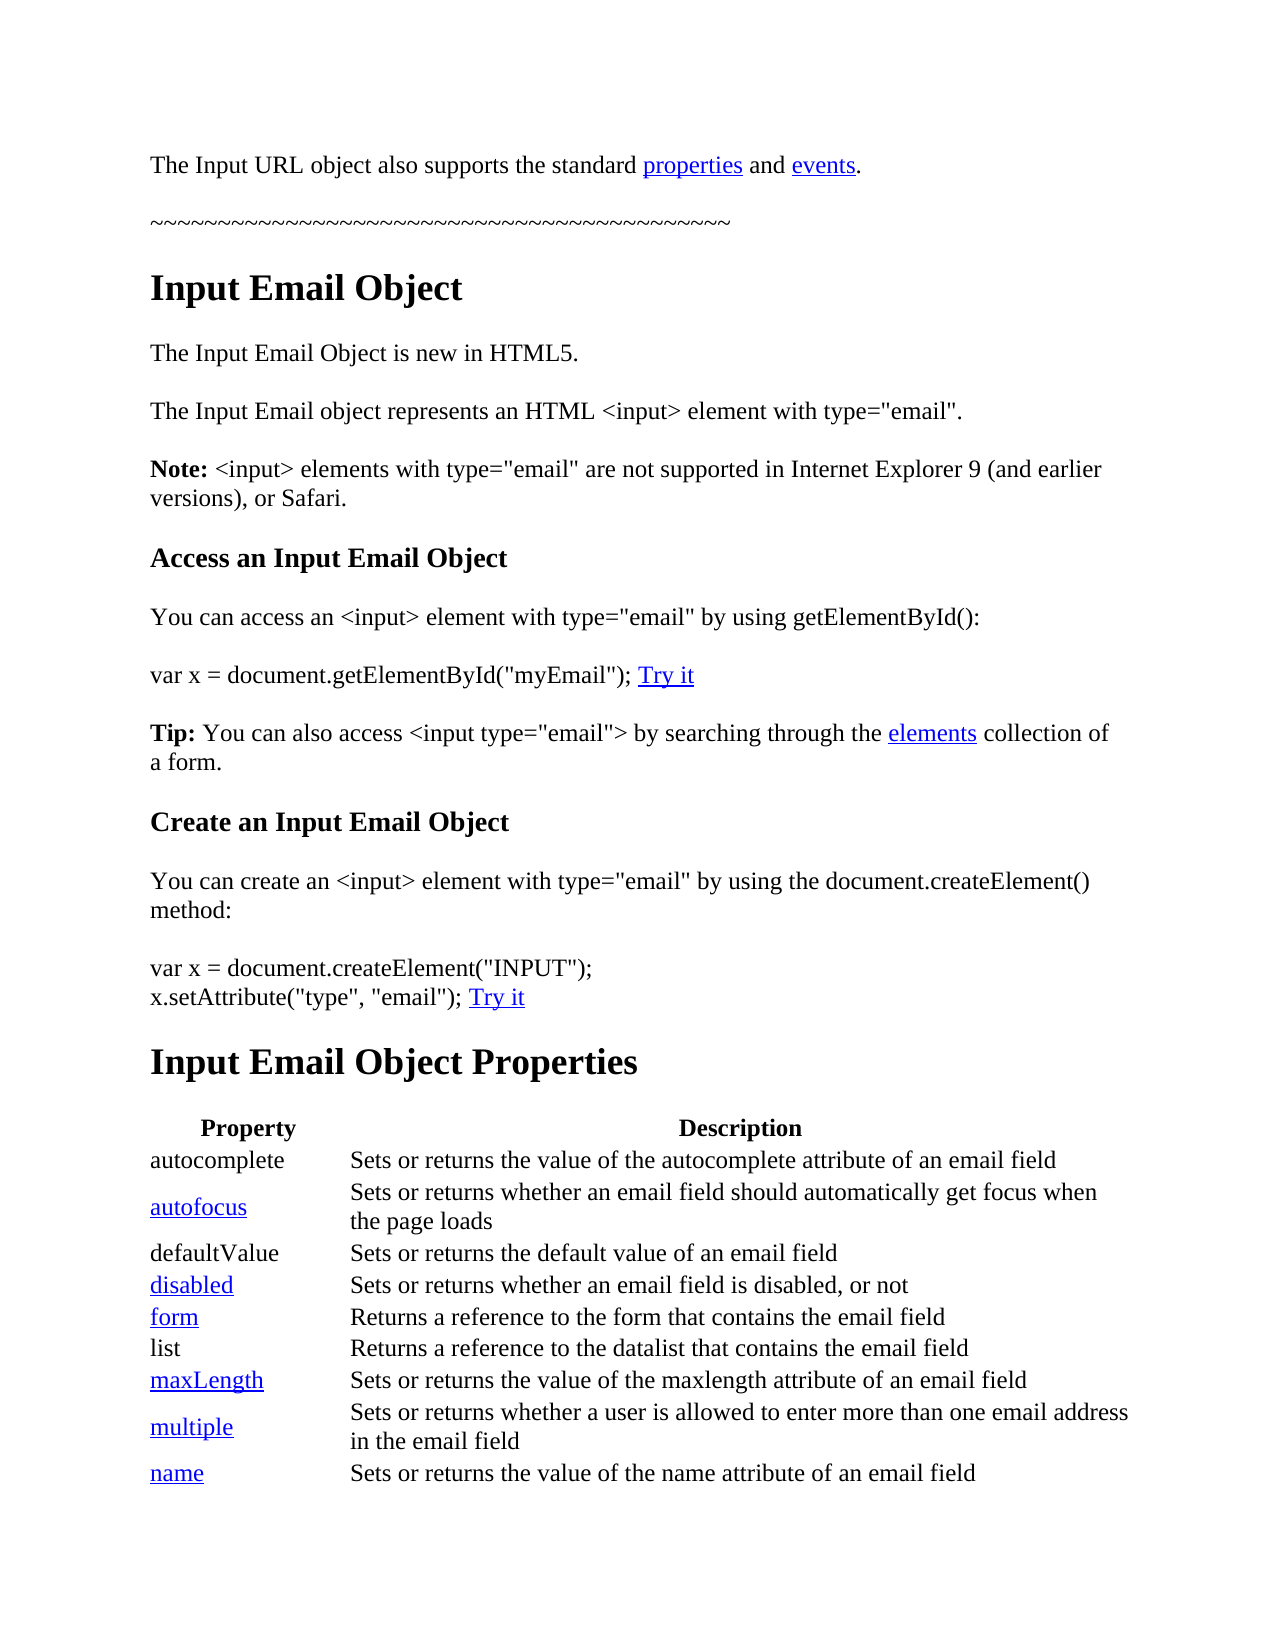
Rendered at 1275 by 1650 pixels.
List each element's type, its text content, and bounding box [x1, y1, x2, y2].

table_cell Sets or returns whether a user is allowed to enter more than one email address in the email field [348, 1396, 1133, 1456]
table_cell defaultValue [149, 1236, 348, 1268]
table_cell form [149, 1300, 348, 1332]
text var x = document.createElement("INPUT"); x.setAttribute("type", "email"); Try it [150, 953, 1125, 1010]
text The Input Email Object is new in HTML5. [150, 338, 1125, 367]
table_cell Sets or returns the default value of an email field [348, 1236, 1133, 1268]
text var x = document.getElementById("myEmail"); Try it [150, 660, 1125, 689]
table_cell maxLength [149, 1364, 348, 1396]
table_cell list [149, 1332, 348, 1364]
table_cell Sets or returns the value of the autocomplete attribute of an email field [348, 1144, 1133, 1176]
text Input Email Object [150, 266, 1125, 309]
text Input Email Object Properties [150, 1039, 1125, 1083]
table_cell Returns a reference to the datalist that contains the email field [348, 1332, 1133, 1364]
text The Input Email object represents an HTML <input> element with type="email". [150, 396, 1125, 425]
text Access an Input Email Object [150, 541, 1125, 573]
text Note: <input> elements with type="email" are not supported in Internet Explorer 9 (and earlier versions), or Safari. [150, 454, 1125, 511]
text ~~~~~~~~~~~~~~~~~~~~~~~~~~~~~~~~~~~~~~~~~~~ [150, 208, 1125, 237]
table_header Description [348, 1112, 1133, 1144]
table_cell autofocus [149, 1176, 348, 1236]
text Create an Input Email Object [150, 805, 1125, 837]
table_cell multiple [149, 1396, 348, 1456]
table_cell Sets or returns whether an email field should automatically get focus when the page loads [348, 1176, 1133, 1236]
table_cell autocomplete [149, 1144, 348, 1176]
text You can create an <input> element with type="email" by using the document.createElement() method: [150, 866, 1125, 924]
text Tip: You can also access <input type="email"> by searching through the elements collection of a form. [150, 718, 1125, 776]
table_cell name [149, 1456, 348, 1488]
text The Input URL object also supports the standard properties and events. [150, 150, 1125, 179]
table_cell disabled [149, 1268, 348, 1300]
table_cell Sets or returns the value of the maxlength attribute of an email field [348, 1364, 1133, 1396]
table_cell Sets or returns the value of the name attribute of an email field [348, 1456, 1133, 1488]
text You can access an <input> element with type="email" by using getElementById(): [150, 602, 1125, 631]
table_cell Sets or returns whether an email field is disabled, or not [348, 1268, 1133, 1300]
table_header Property [149, 1112, 348, 1144]
table_cell Returns a reference to the form that contains the email field [348, 1300, 1133, 1332]
